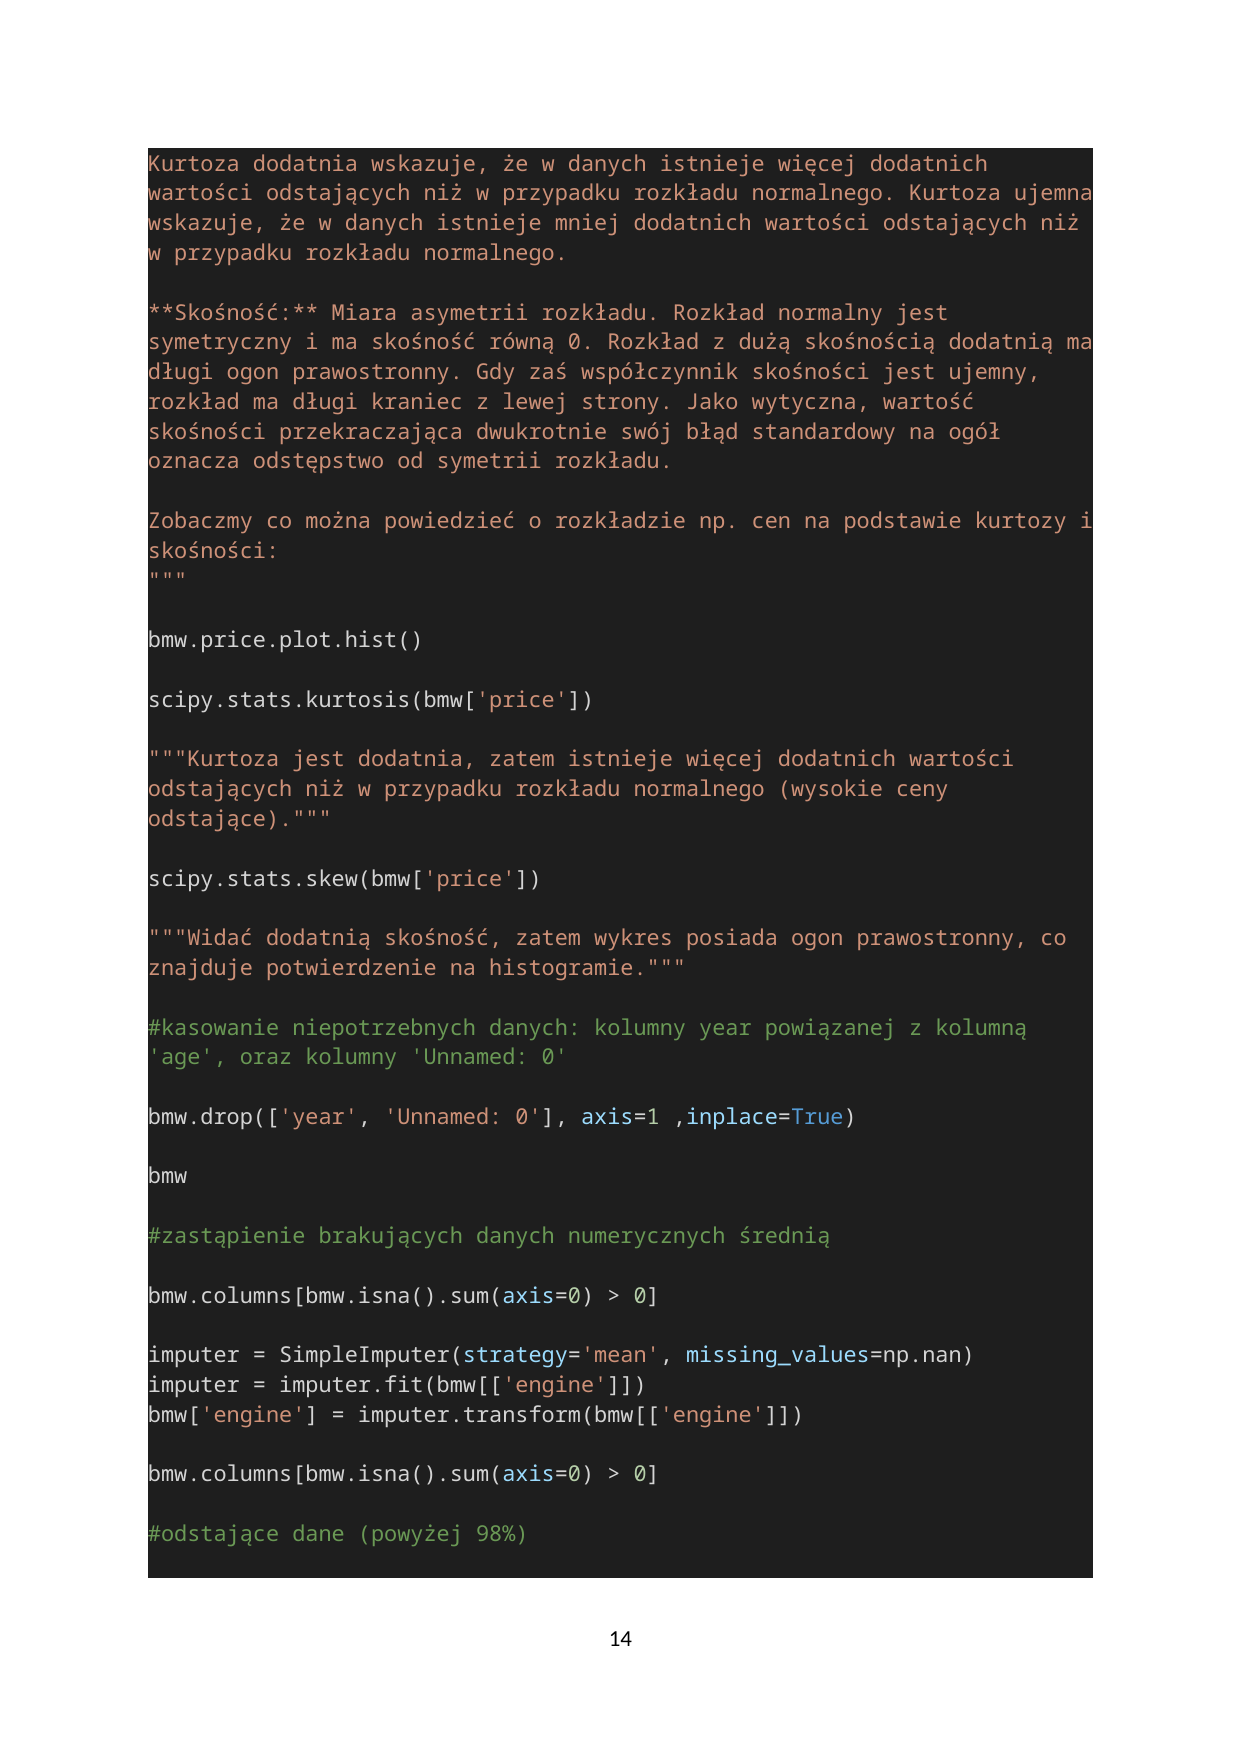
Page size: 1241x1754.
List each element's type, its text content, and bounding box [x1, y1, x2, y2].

text bmw.drop(['year', 'Unnamed: 0'], axis=1 ,inplace=True) [148, 1101, 1093, 1131]
text """Kurtoza jest dodatnia, zatem istnieje więcej dodatnich wartości odstających niż w przypadku rozkładu normalnego (wysokie ceny odstające).""" [148, 743, 1093, 833]
text bmw [148, 1161, 1093, 1190]
text imputer = SimpleImputer(strategy='mean', missing_values=np.nan) [148, 1339, 1093, 1369]
text scipy.stats.kurtosis(bmw['price']) [148, 684, 1093, 714]
text bmw.price.plot.hist() [148, 624, 1093, 654]
text #kasowanie niepotrzebnych danych: kolumny year powiązanej z kolumną 'age', oraz kolumny 'Unnamed: 0' [148, 1012, 1093, 1071]
text bmw.columns[bmw.isna().sum(axis=0) > 0] [148, 1280, 1093, 1309]
text #odstające dane (powyżej 98%) [148, 1518, 1093, 1548]
text Zobaczmy co można powiedzieć o rozkładzie np. cen na podstawie kurtozy i skośności: [148, 505, 1093, 565]
text #zastąpienie brakujących danych numerycznych średnią [148, 1220, 1093, 1250]
text imputer = imputer.fit(bmw[['engine']]) [148, 1369, 1093, 1399]
text **Skośność:** Miara asymetrii rozkładu. Rozkład normalny jest symetryczny i ma skośność równą 0. Rozkład z dużą skośnością dodatnią ma długi ogon prawostronny. Gdy zaś współczynnik skośności jest ujemny, rozkład ma długi kraniec z lewej strony. Jako wytyczna, wartość skośności przekraczająca dwukrotnie swój błąd standardowy na ogół oznacza odstępstwo od symetrii rozkładu. [148, 297, 1093, 475]
text scipy.stats.skew(bmw['price']) [148, 863, 1093, 892]
text bmw['engine'] = imputer.transform(bmw[['engine']]) [148, 1399, 1093, 1429]
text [148, 148, 1093, 267]
text bmw.columns[bmw.isna().sum(axis=0) > 0] [148, 1458, 1093, 1488]
text """Widać dodatnią skośność, zatem wykres posiada ogon prawostronny, co znajduje potwierdzenie na histogramie.""" [148, 922, 1093, 982]
text """ [148, 565, 1093, 594]
